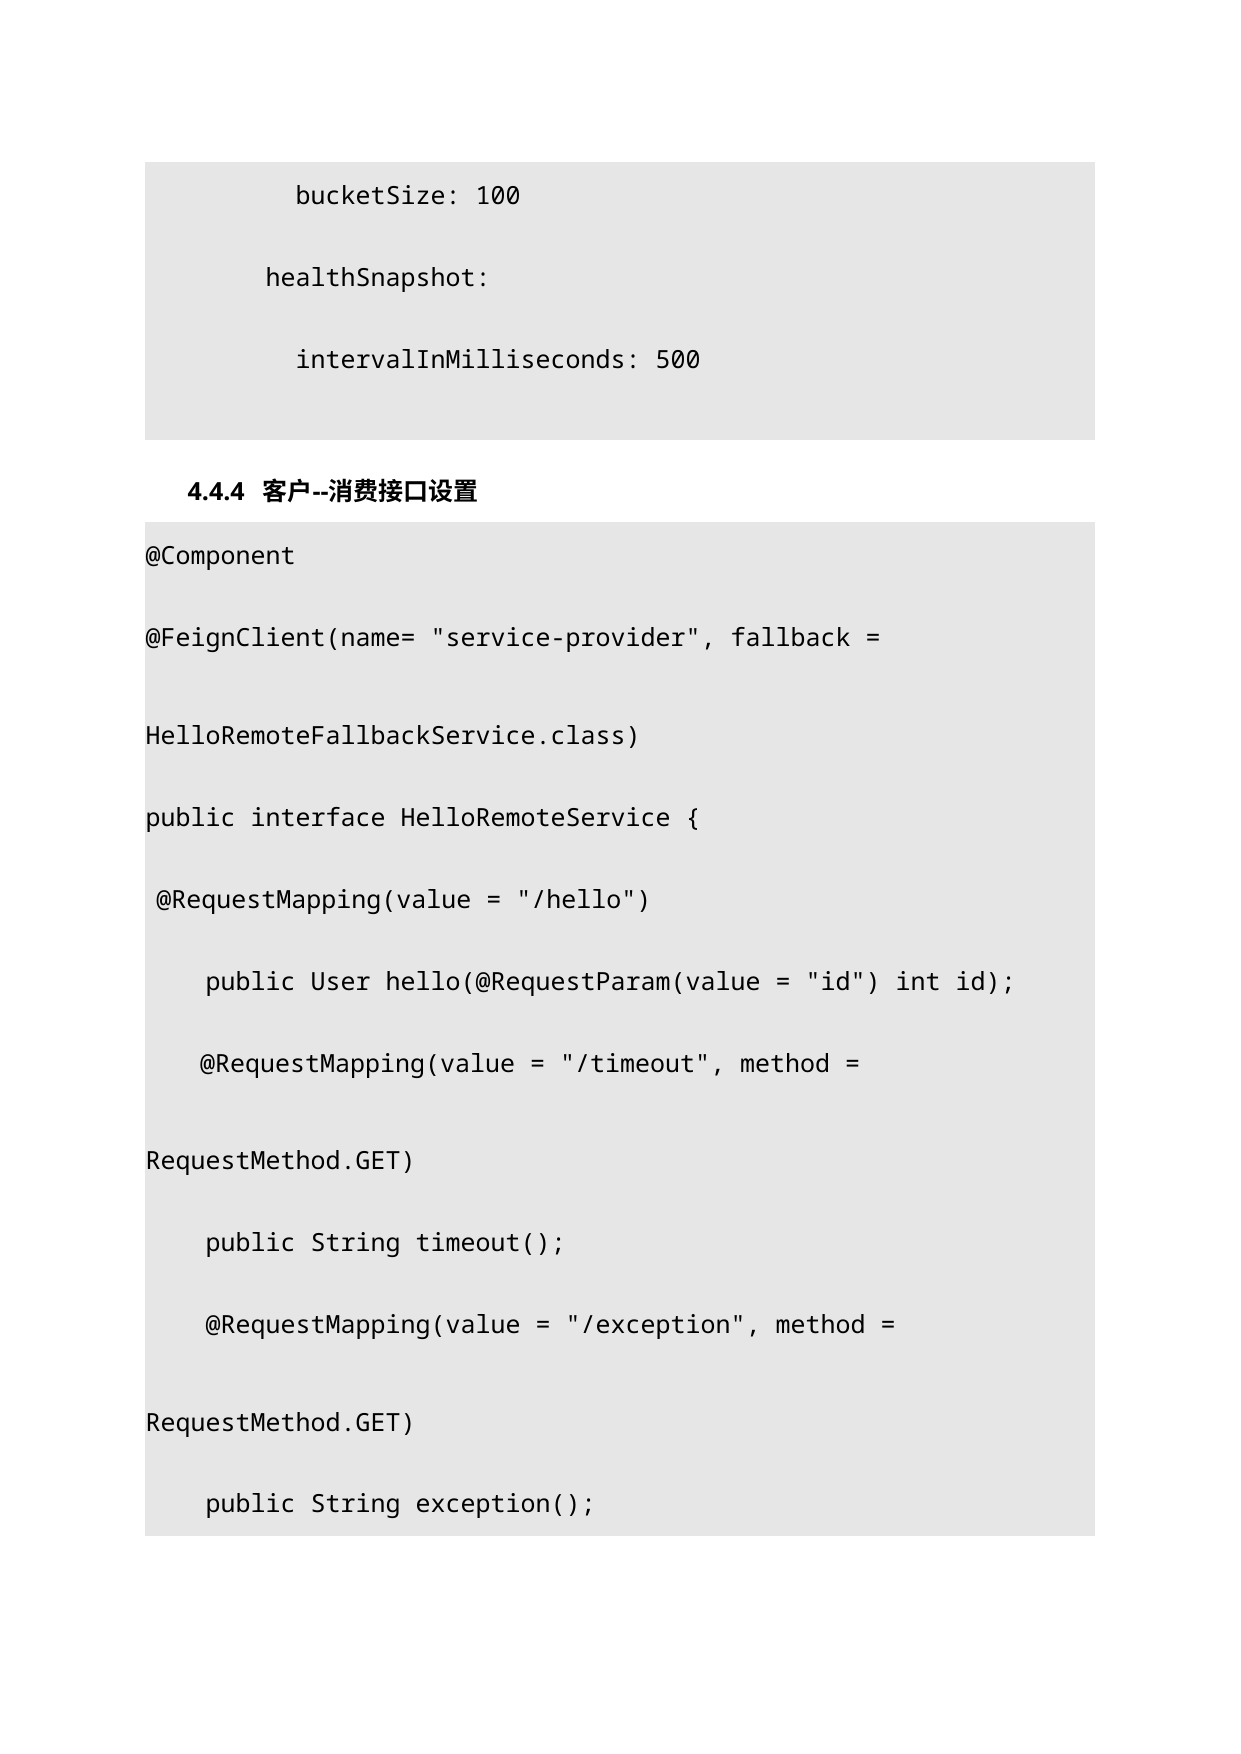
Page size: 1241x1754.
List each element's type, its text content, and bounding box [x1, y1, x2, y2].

text @RequestMapping(value = "/exception", method = RequestMethod.GET) [145, 1291, 1095, 1454]
text @RequestMapping(value = "/timeout", method = RequestMethod.GET) [145, 1030, 1095, 1192]
list 客户--消费接口设置 [187, 457, 1095, 522]
text @Component [145, 522, 1095, 587]
text @FeignClient(name= "service-provider", fallback = HelloRemoteFallbackService.class) [145, 604, 1095, 767]
text intervalInMilliseconds: 500 [145, 326, 1095, 391]
text healthSnapshot: [145, 244, 1095, 309]
text public String timeout(); [145, 1209, 1095, 1274]
text public interface HelloRemoteService { [145, 784, 1095, 849]
text public User hello(@RequestParam(value = "id") int id); [145, 948, 1095, 1013]
text bucketSize: 100 [145, 162, 1095, 227]
text @RequestMapping(value = "/hello") [145, 866, 1095, 931]
text public String exception(); [145, 1471, 1095, 1536]
